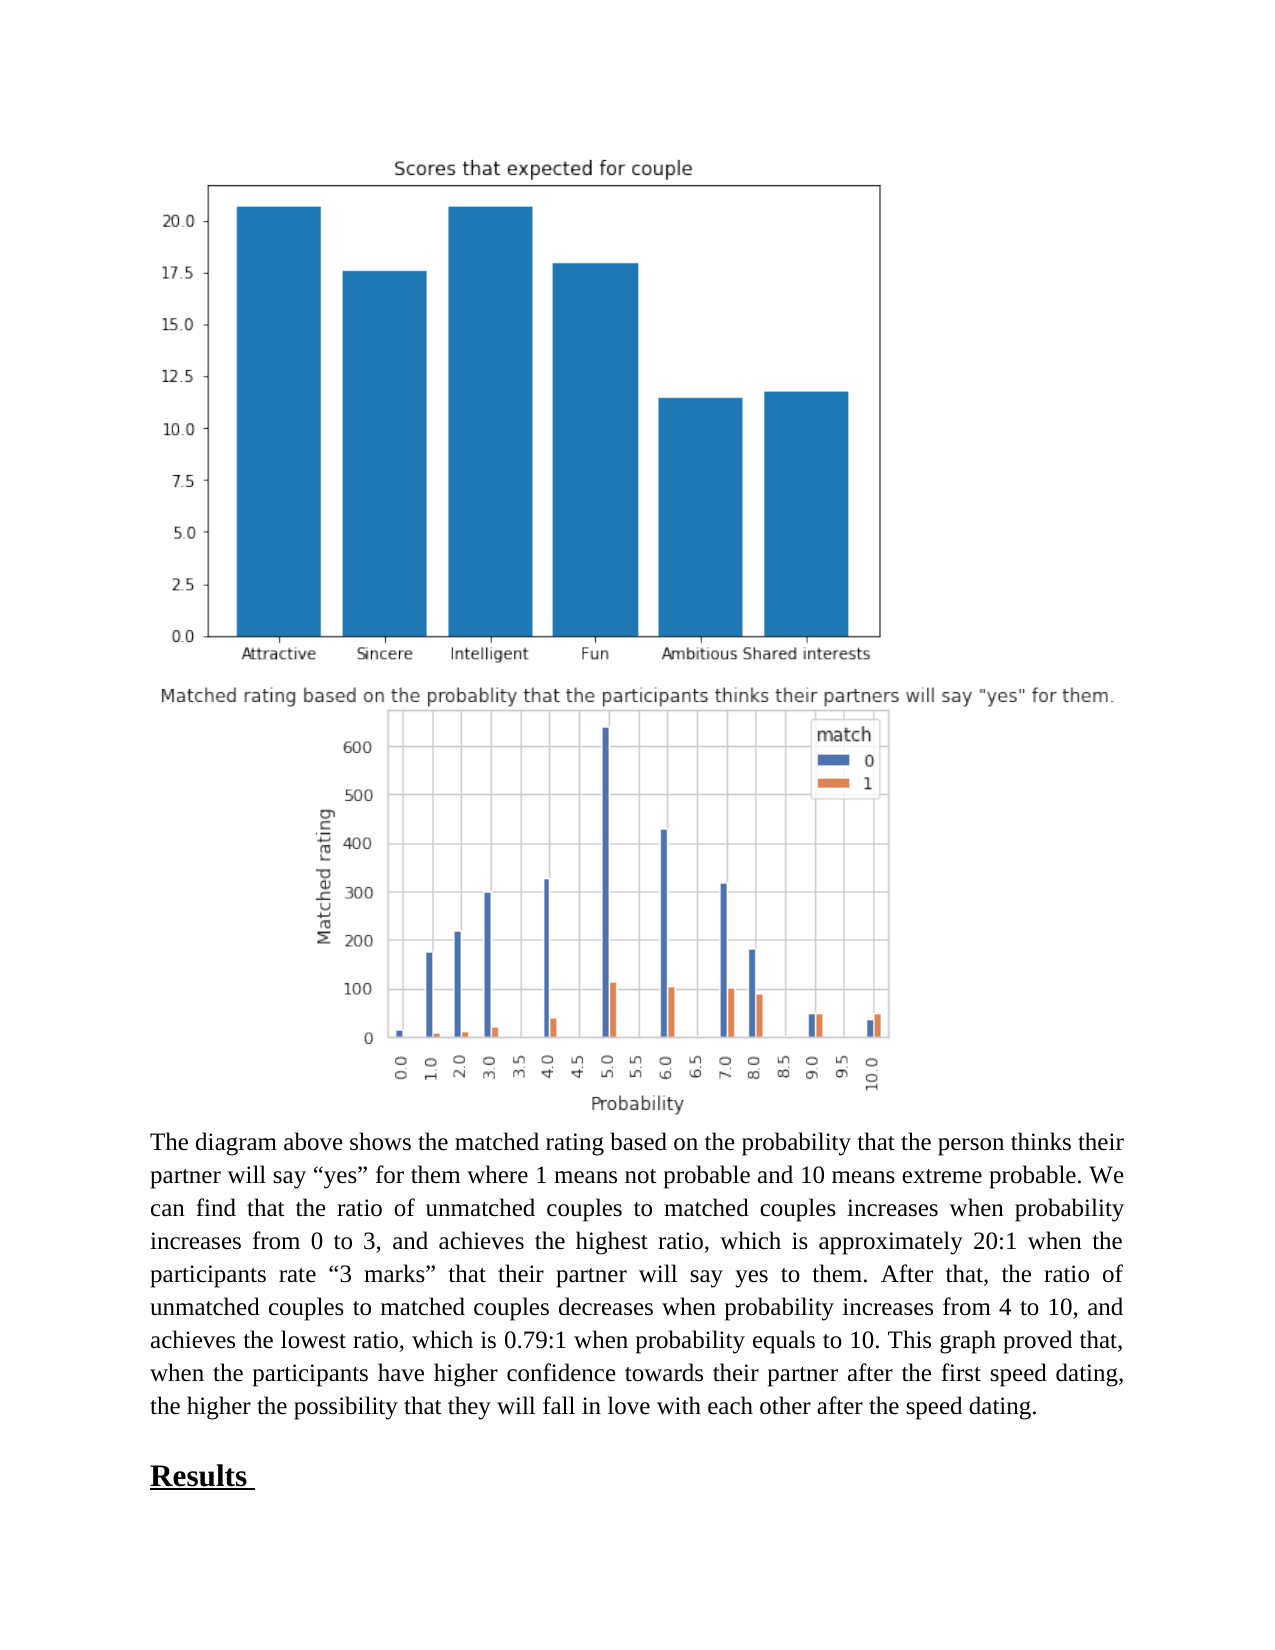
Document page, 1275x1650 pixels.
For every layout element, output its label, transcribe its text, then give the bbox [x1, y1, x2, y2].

text Results [150, 1457, 1125, 1493]
text The diagram above shows the matched rating based on the probability that the person thinks their partner will say “yes” for them where 1 means not probable and 10 means extreme probable. We can find that the ratio of unmatched couples to matched couples increases when probability increases from 0 to 3, and achieves the highest ratio, which is approximately 20:1 when the participants rate “3 marks” that their partner will say yes to them. After that, the ratio of unmatched couples to matched couples decreases when probability increases from 4 to 10, and achieves the lowest ratio, which is 0.79:1 when probability equals to 10. This graph proved that, when the participants have higher confidence towards their partner after the first speed dating, the higher the possibility that they will fall in love with each other after the speed dating. [150, 1127, 1125, 1420]
picture [150, 677, 1125, 1124]
picture [150, 150, 889, 674]
